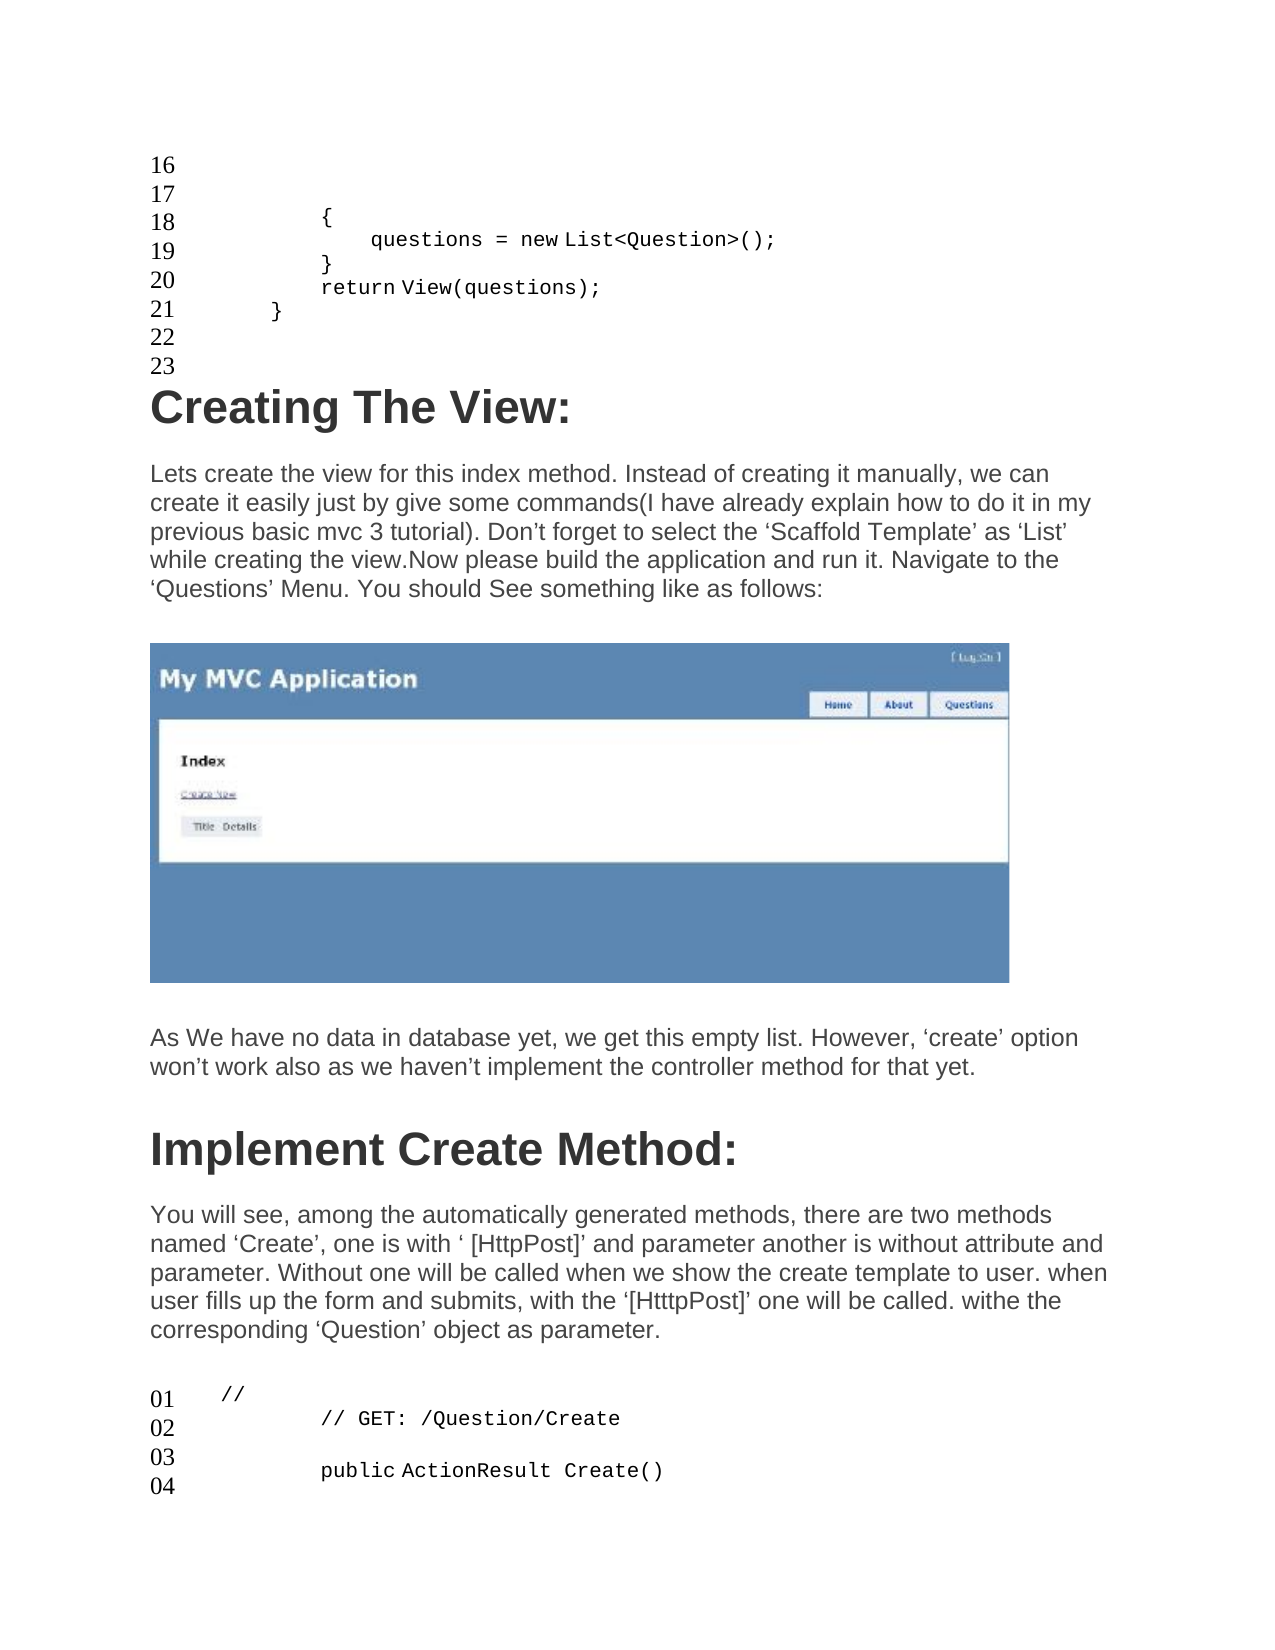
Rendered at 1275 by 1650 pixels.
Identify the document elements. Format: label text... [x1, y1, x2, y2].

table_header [150, 1385, 220, 1499]
text Lets create the view for this index method. Instead of creating it manually, we can create it easily just by give some commands(I have already explain how to do it in my previous basic mvc 3 tutorial). Don’t forget to select the ‘Scaffold Template’ as ‘List’ while creating the view.Now please build the application and run it. Navigate to the ‘Questions’ Menu. You should See something like as follows: [150, 459, 1125, 603]
picture [150, 643, 1010, 983]
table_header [220, 150, 1212, 380]
text Creating The View: [150, 380, 1125, 434]
text Implement Create Method: [150, 1121, 1125, 1175]
text As We have no data in database yet, we get this empty list. However, ‘create’ option won’t work also as we haven’t implement the controller method for that yet. [150, 1023, 1125, 1081]
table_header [220, 1385, 1212, 1499]
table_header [150, 150, 220, 380]
text You will see, among the automatically generated methods, there are two methods named ‘Create’, one is with ‘ [HttpPost]’ and parameter another is without attribute and parameter. Without one will be called when we show the create template to user. when user fills up the form and submits, with the ‘[HtttpPost]’ one will be called. withe the corresponding ‘Question’ object as parameter. [150, 1200, 1125, 1344]
